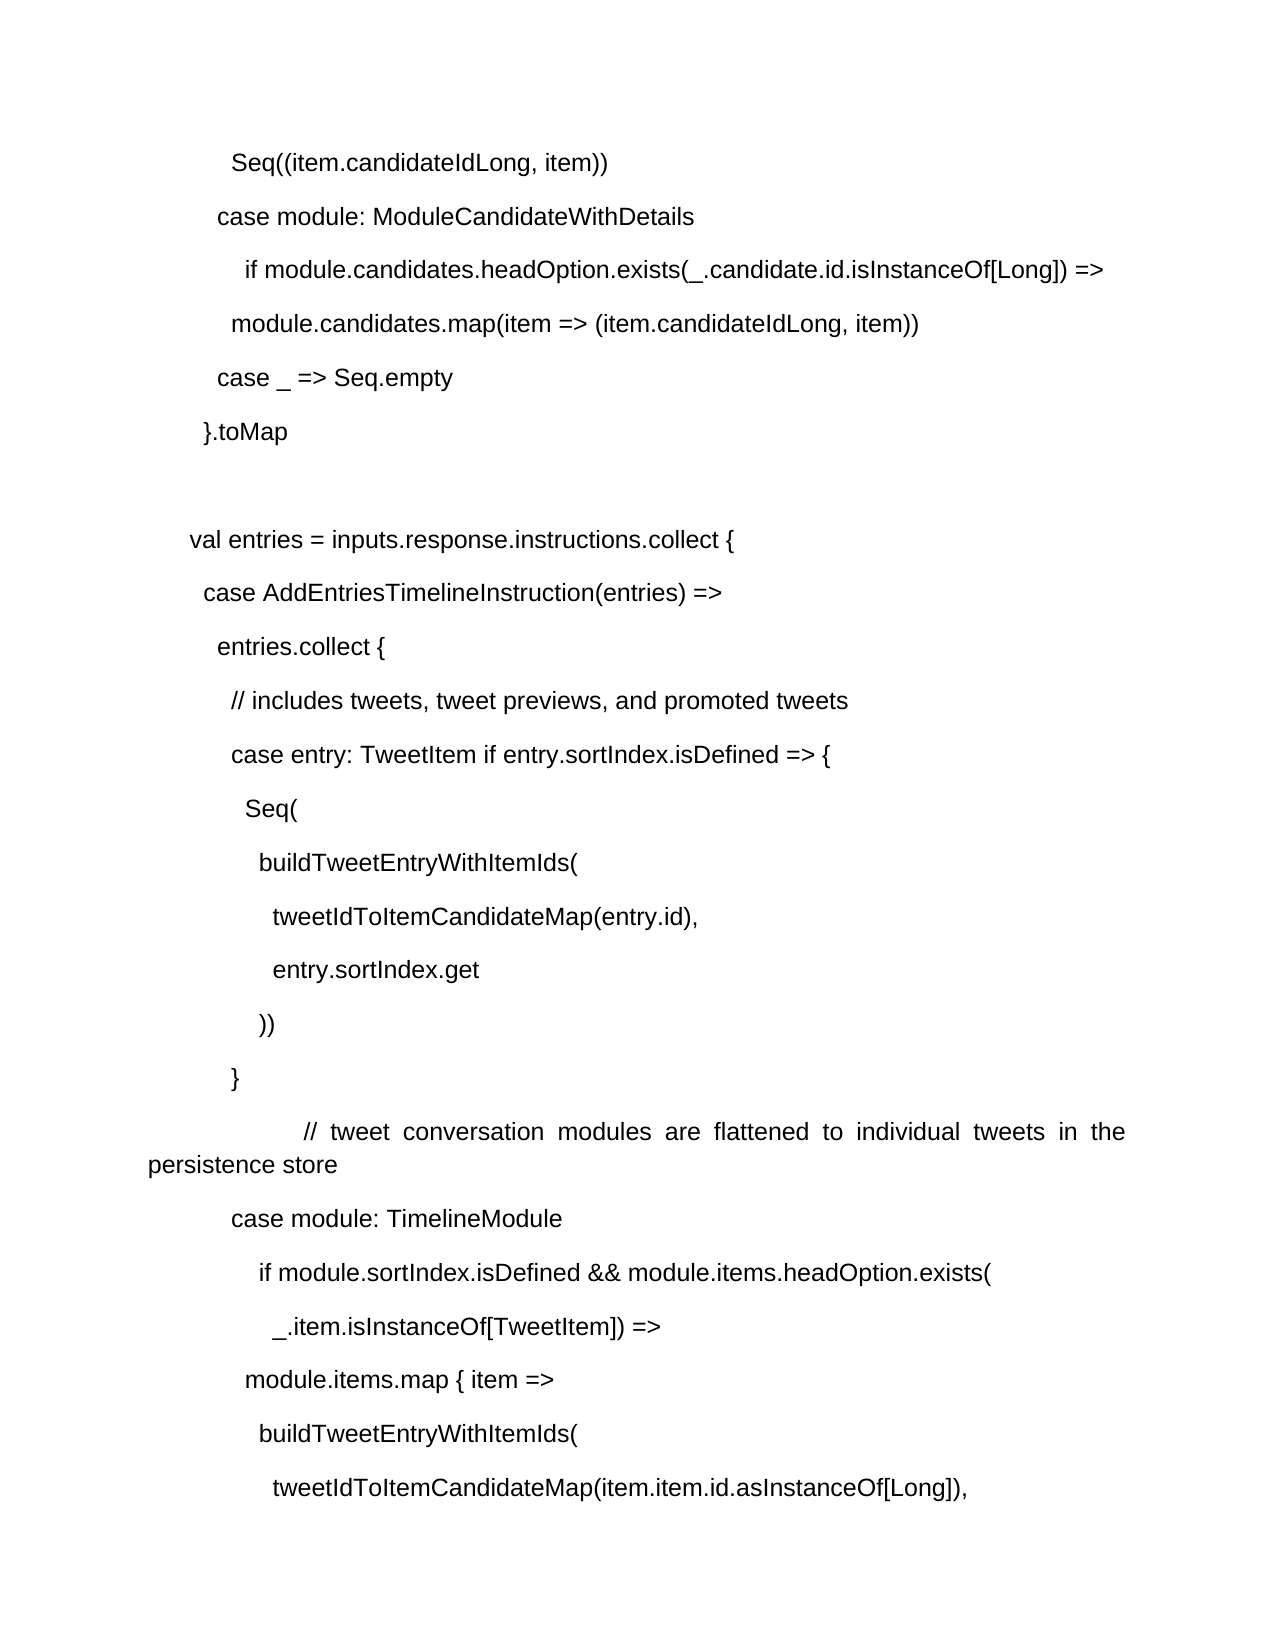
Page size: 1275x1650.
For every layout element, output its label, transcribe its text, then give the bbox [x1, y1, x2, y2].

text case module: TimelineModule [148, 1204, 1127, 1233]
text }.toMap [148, 417, 1127, 446]
text module.items.map { item => [148, 1365, 1127, 1394]
text case entry: TweetItem if entry.sortIndex.isDefined => { [148, 740, 1127, 769]
text Seq( [148, 794, 1127, 823]
text module.candidates.map(item => (item.candidateIdLong, item)) [148, 309, 1127, 338]
text val entries = inputs.response.instructions.collect { [148, 524, 1127, 553]
text case module: ModuleCandidateWithDetails [148, 201, 1127, 230]
text // includes tweets, tweet previews, and promoted tweets [148, 686, 1127, 715]
text buildTweetEntryWithItemIds( [148, 848, 1127, 876]
text entries.collect { [148, 632, 1127, 661]
text case AddEntriesTimelineInstruction(entries) => [148, 578, 1127, 607]
text entry.sortIndex.get [148, 955, 1127, 984]
text // tweet conversation modules are flattened to individual tweets in the persistence store [148, 1117, 1127, 1179]
text tweetIdToItemCandidateMap(entry.id), [148, 902, 1127, 930]
text if module.candidates.headOption.exists(_.candidate.id.isInstanceOf[Long]) => [148, 255, 1127, 284]
text Seq((item.candidateIdLong, item)) [148, 148, 1127, 176]
text if module.sortIndex.isDefined && module.items.headOption.exists( [148, 1258, 1127, 1286]
text } [148, 1063, 1127, 1092]
text _.item.isInstanceOf[TweetItem]) => [148, 1312, 1127, 1340]
text )) [148, 1009, 1127, 1038]
text case _ => Seq.empty [148, 363, 1127, 392]
text tweetIdToItemCandidateMap(item.item.id.asInstanceOf[Long]), [148, 1473, 1127, 1502]
text buildTweetEntryWithItemIds( [148, 1419, 1127, 1448]
